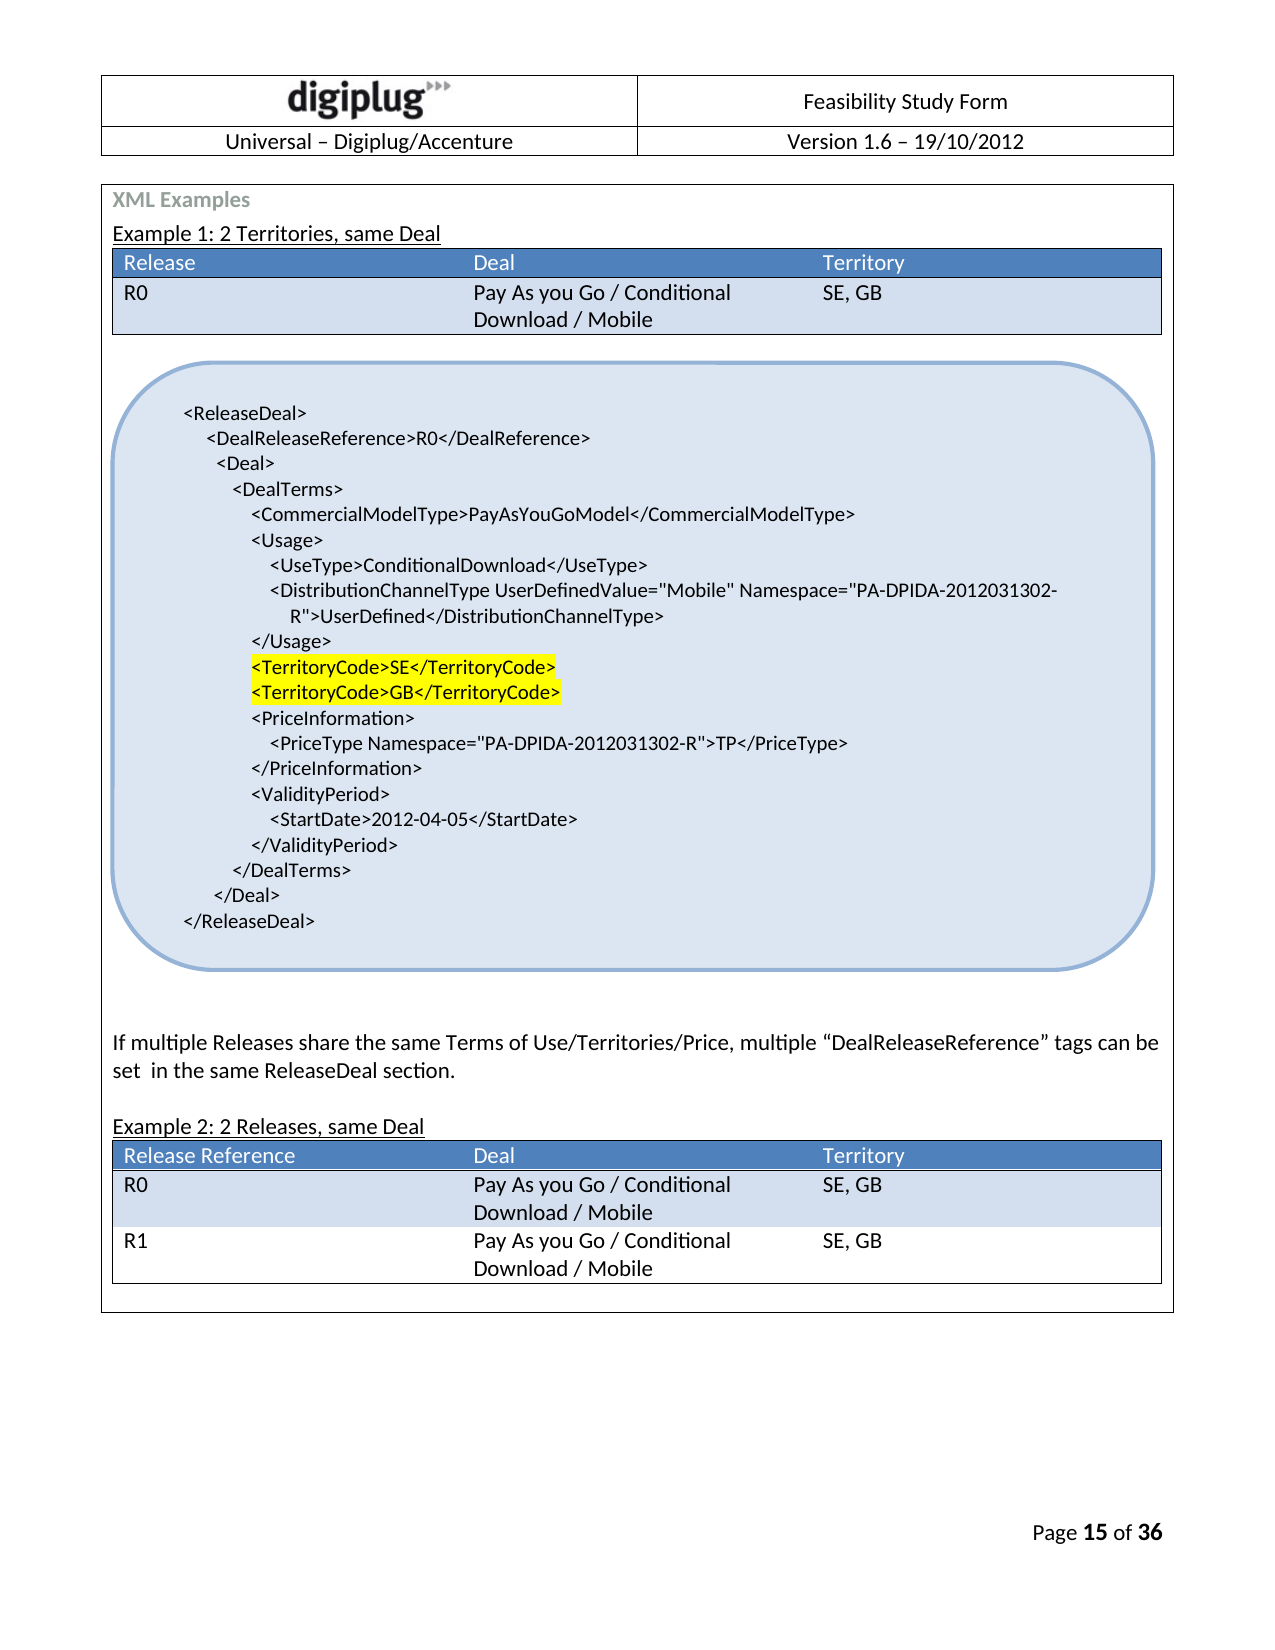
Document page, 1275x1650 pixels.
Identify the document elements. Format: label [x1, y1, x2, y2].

table_cell [102, 185, 1173, 1312]
picture [281, 76, 457, 126]
